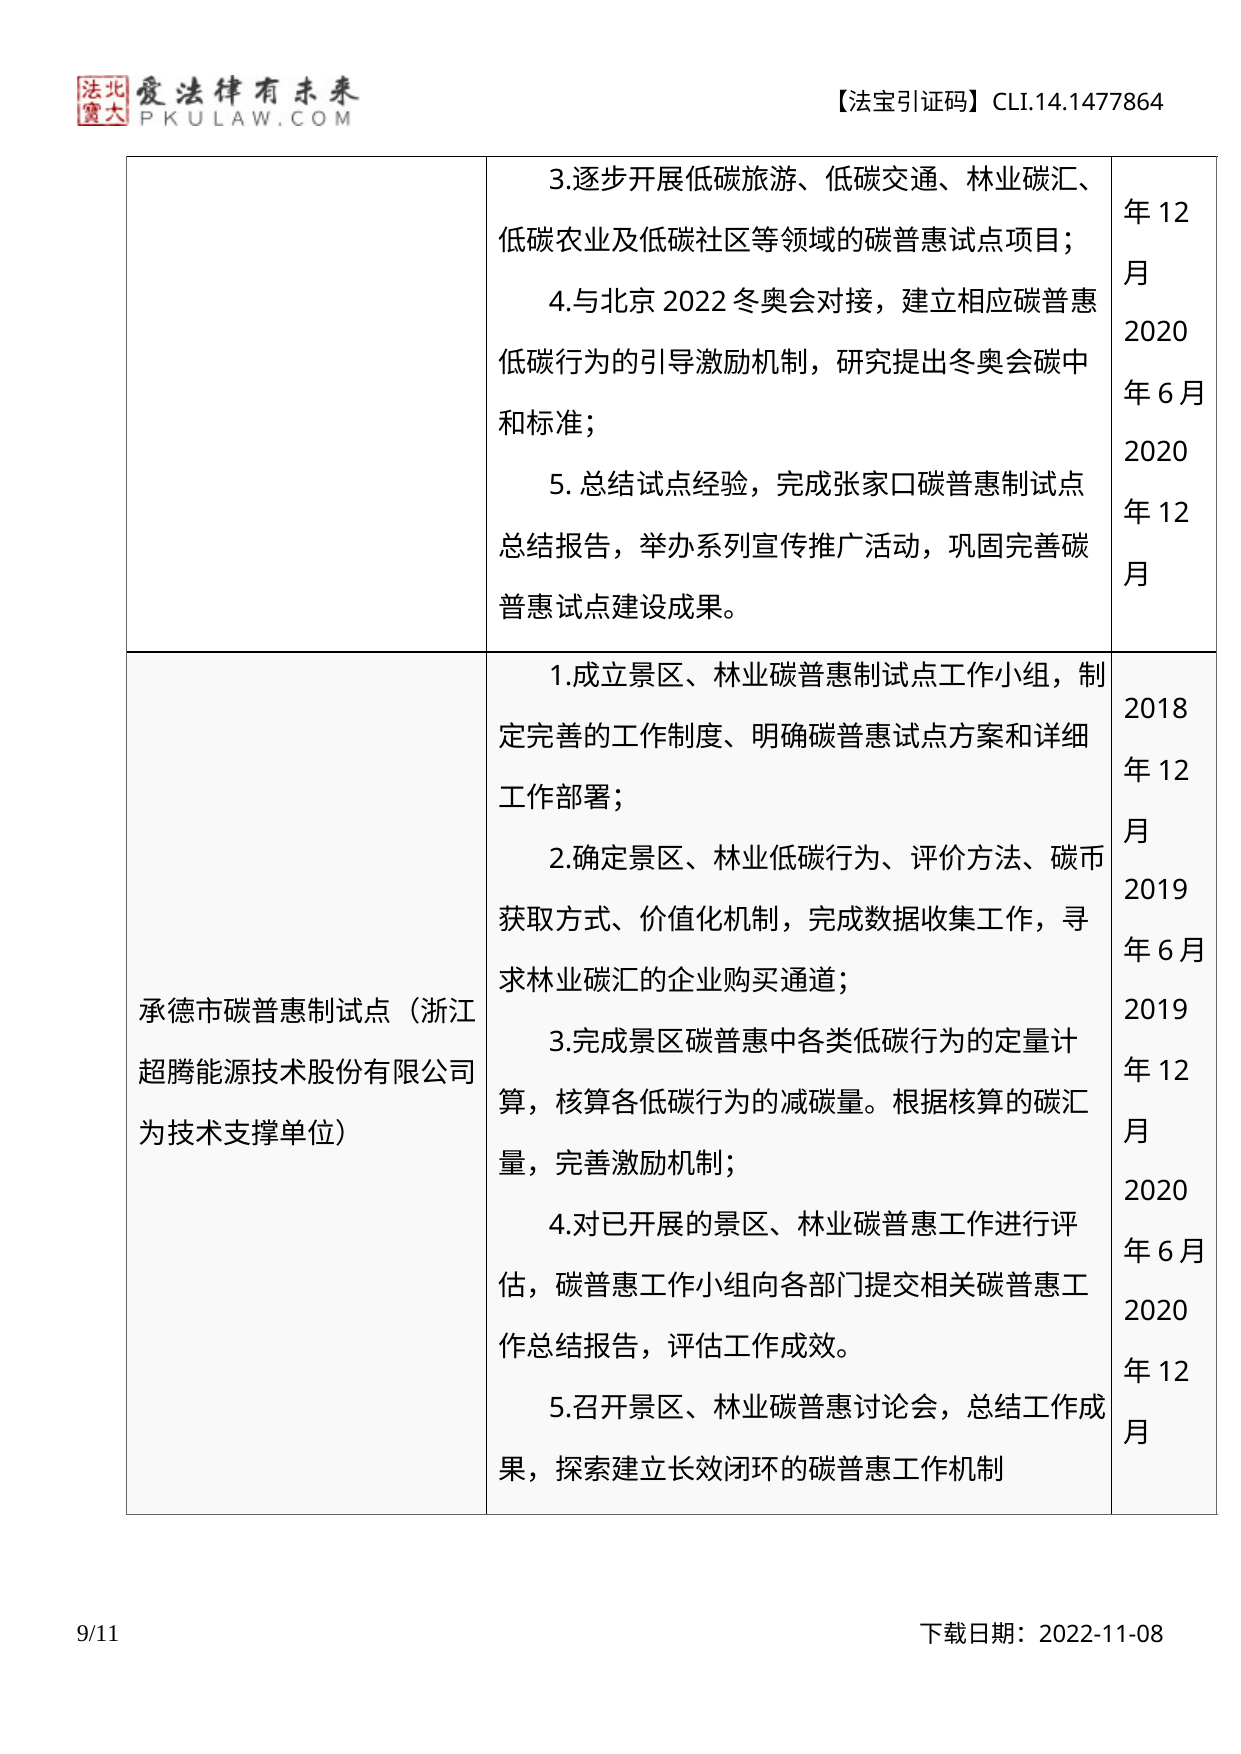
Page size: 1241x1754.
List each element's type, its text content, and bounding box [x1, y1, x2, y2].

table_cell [127, 157, 486, 651]
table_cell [1112, 157, 1216, 651]
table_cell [487, 157, 1111, 651]
table_cell 1.成立景区、林业碳普惠制试点工作小组，制定完善的工作制度、明确碳普惠试点方案和详细工作部署； 2.确定景区、林业低碳行为、评价方法、碳币获取方式、价值化机制，完成数据收集工作，寻求林业碳汇的企业购买通道； 3.完成景区碳普惠中各类低碳行为的定量计算，核算各低碳行为的减碳量。根据核算的碳汇量，完善激励机制； 4.对已开展的景区、林业碳普惠工作进行评估，碳普惠工作小组向各部门提交相关碳普惠工作总结报告，评估工作成效。 5.召开景区、林业碳普惠讨论会，总结工作成果，探索建立长效闭环的碳普惠工作机制 [487, 653, 1111, 1514]
picture [76, 75, 361, 126]
table_cell 2018年12月 2019年6月 2019年12月 2020年6月 2020年12月 [1112, 653, 1216, 1514]
table_cell 承德市碳普惠制试点（浙江超腾能源技术股份有限公司为技术支撑单位） [127, 653, 486, 1514]
